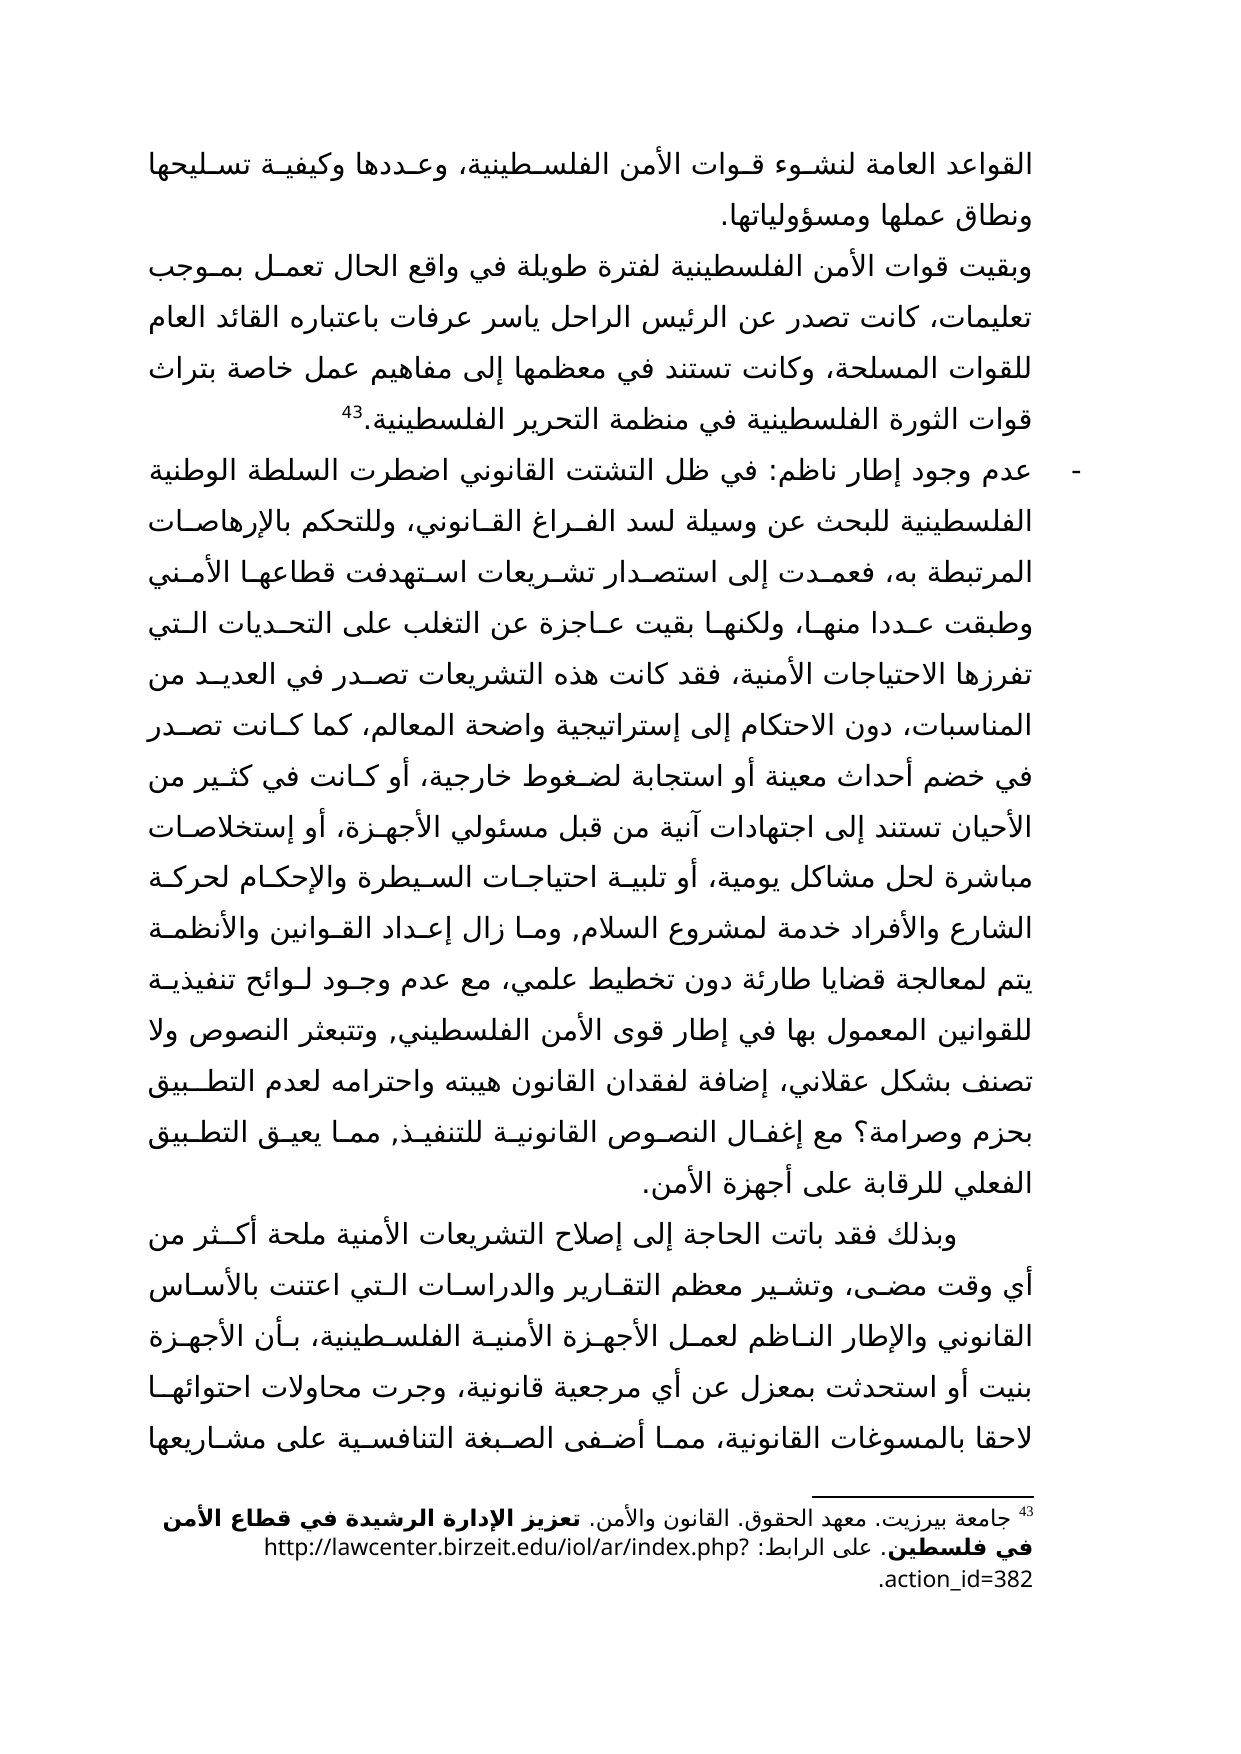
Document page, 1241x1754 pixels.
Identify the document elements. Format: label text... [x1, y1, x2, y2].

list عدم وجود إطار ناظم: في ظل التشتت القانوني اضطرت السلطة الوطنية الفلسطينية للبحث عن وسيلة لسد الفراغ القانوني، وللتحكم بالإرهاصات المرتبطة به، فعمدت إلى استصدار تشريعات استهدفت قطاعها الأمني وطبقت عددا منها، ولكنها بقيت عاجزة عن التغلب على التحديات التي تفرزها الاحتياجات الأمنية، فقد كانت هذه التشريعات تصدر في العديد من المناسبات، دون الاحتكام إلى إستراتيجية واضحة المعالم، كما كانت تصدر في خضم أحداث معينة أو استجابة لضغوط خارجية، أو كانت في كثير من الأحيان تستند إلى اجتهادات آنية من قبل مسئولي الأجهزة، أو إستخلاصات مباشرة لحل مشاكل يومية، أو تلبية احتياجات السيطرة والإحكام لحركة الشارع والأفراد خدمة لمشروع السلام, وما زال إعداد القوانين والأنظمة يتم لمعالجة قضايا طارئة دون تخطيط علمي، مع عدم وجود لوائح تنفيذية للقوانين المعمول بها في إطار قوى الأمن الفلسطيني, وتتبعثر النصوص ولا تصنف بشكل عقلاني، إضافة لفقدان القانون هيبته واحترامه لعدم التطبيق بحزم وصرامة؟ مع إغفال النصوص القانونية للتنفيذ, مما يعيق التطبيق الفعلي للرقابة على أجهزة الأمن. [148, 453, 1071, 1200]
list وبقيت قوات الأمن الفلسطينية لفترة طويلة في واقع الحال تعمل بموجب تعليمات، كانت تصدر عن الرئيس الراحل ياسر عرفات باعتباره القائد العام للقوات المسلحة، وكانت تستند في معظمها إلى مفاهيم عمل خاصة بتراث قوات الثورة الفلسطينية في منظمة التحرير الفلسطينية. [148, 249, 1033, 436]
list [148, 148, 1071, 233]
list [148, 1217, 1033, 1455]
